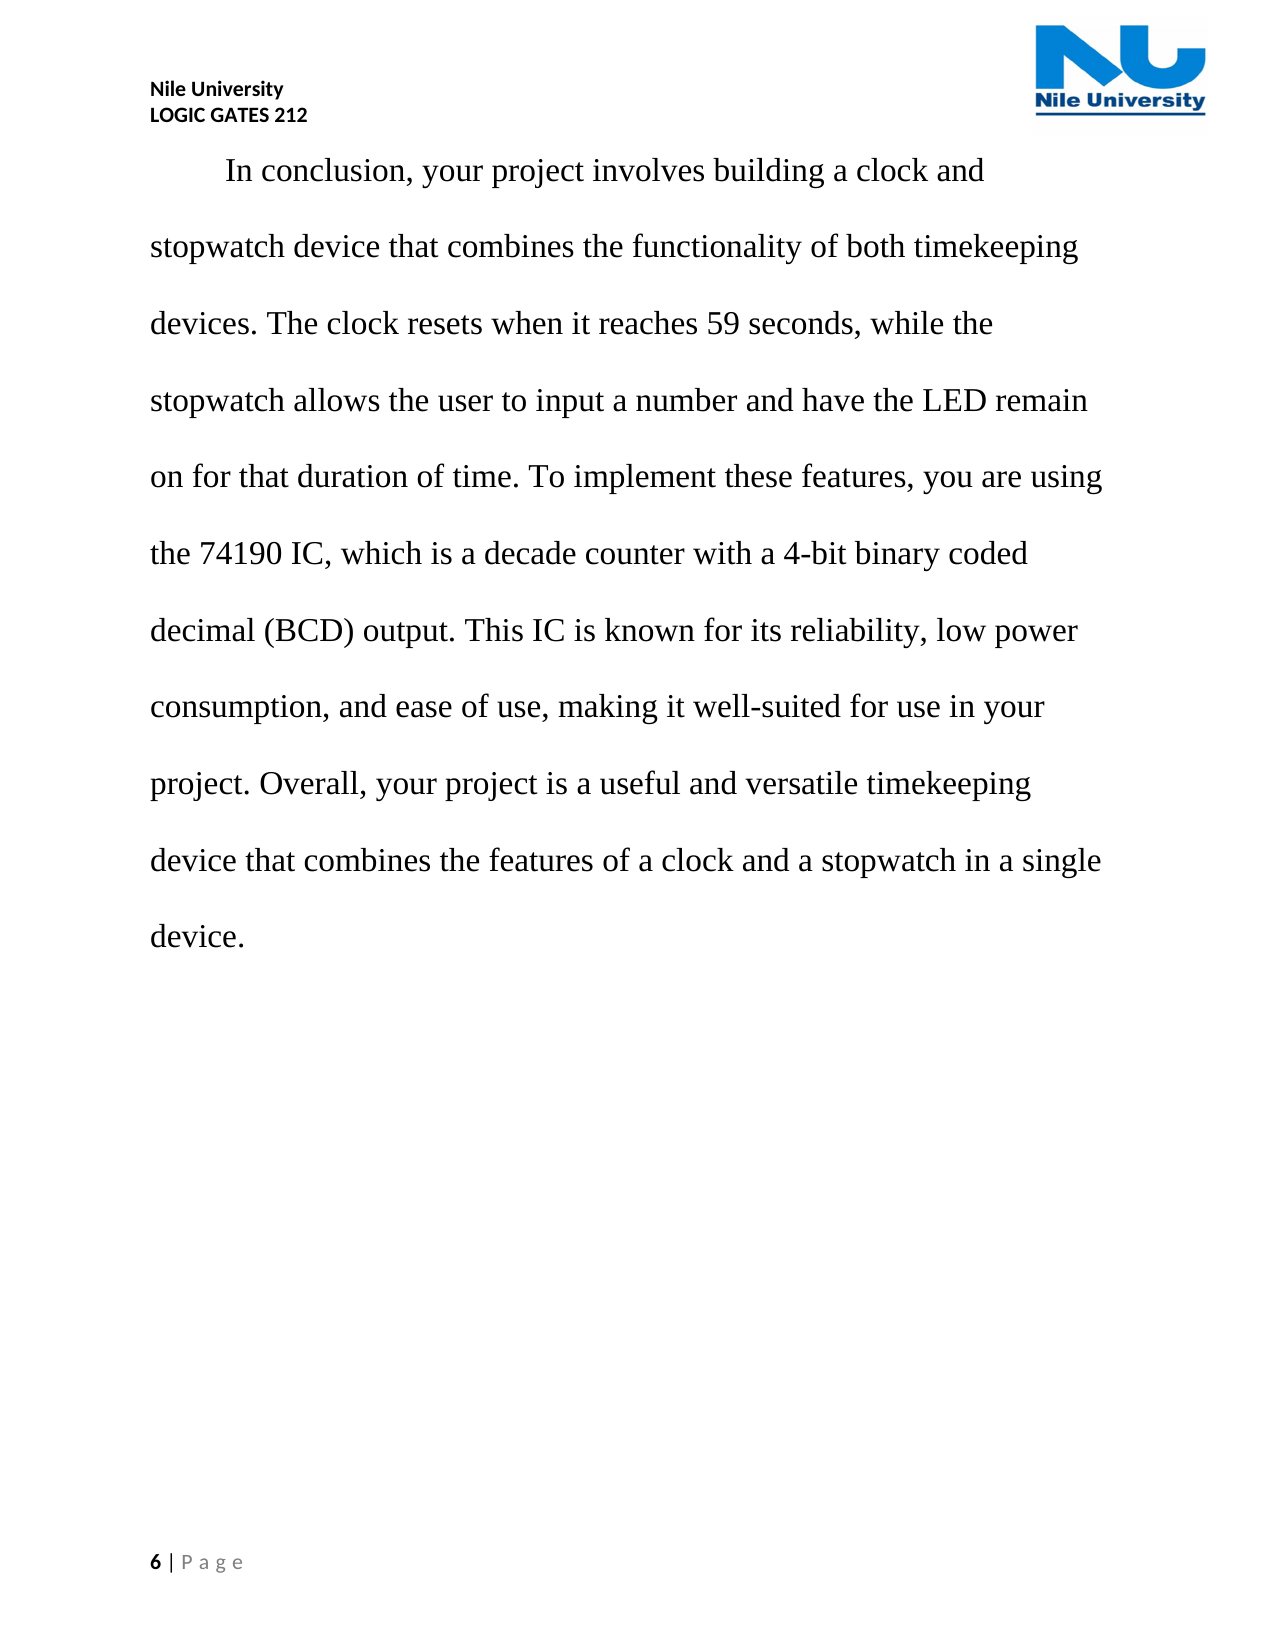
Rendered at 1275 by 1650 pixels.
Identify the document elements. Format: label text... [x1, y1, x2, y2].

text In conclusion, your project involves building a clock and stopwatch device that combines the functionality of both timekeeping devices. The clock resets when it reaches 59 seconds, while the stopwatch allows the user to input a number and have the LED remain on for that duration of time. To implement these features, you are using the 74190 IC, which is a decade counter with a 4-bit binary coded decimal (BCD) output. This IC is known for its reliability, low power consumption, and ease of use, making it well-suited for use in your project. Overall, your project is a useful and versatile timekeeping device that combines the features of a clock and a stopwatch in a single device. [150, 150, 1125, 955]
picture [1029, 11, 1208, 140]
